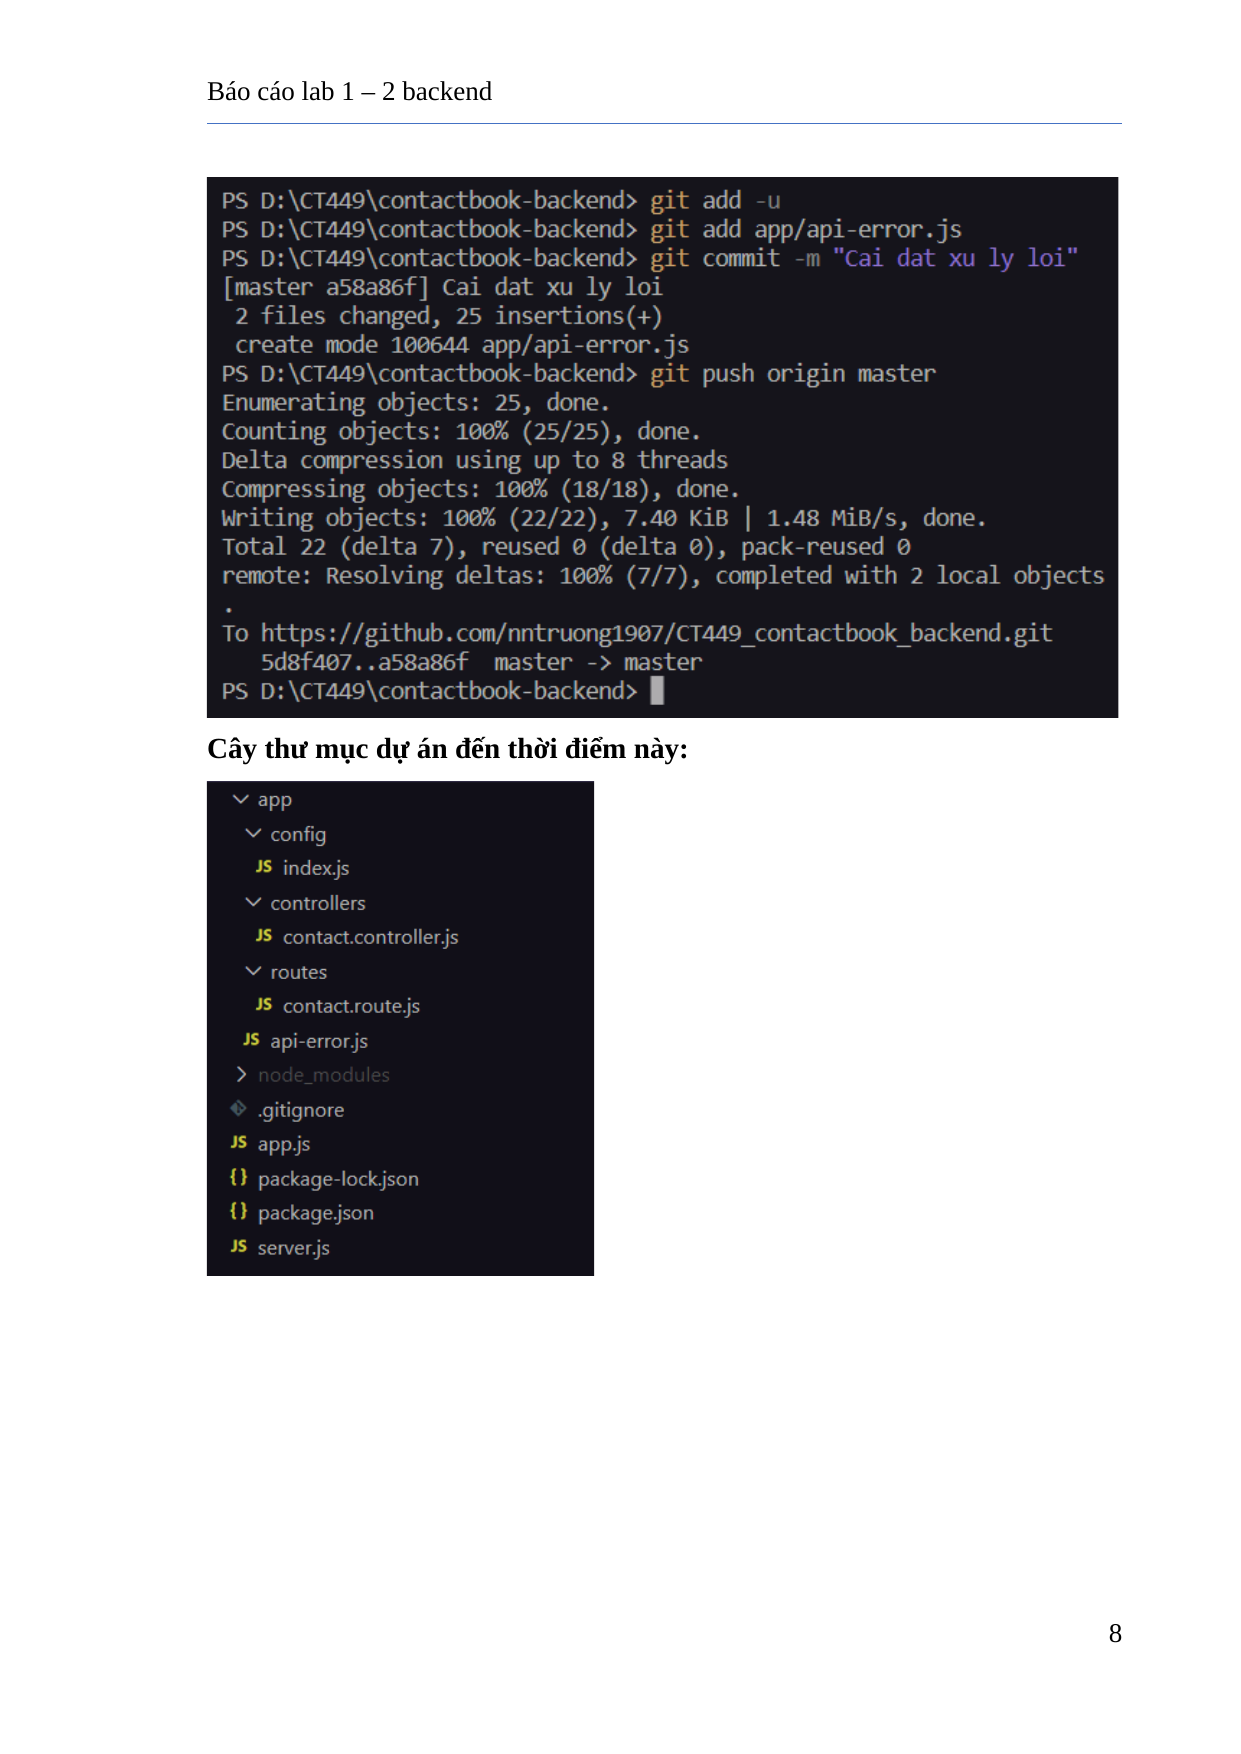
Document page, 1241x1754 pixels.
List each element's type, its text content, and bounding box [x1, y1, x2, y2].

text Cây thư mục dự án đến thời điểm này: [207, 732, 1122, 765]
picture [206, 781, 595, 1276]
picture [206, 177, 1119, 718]
